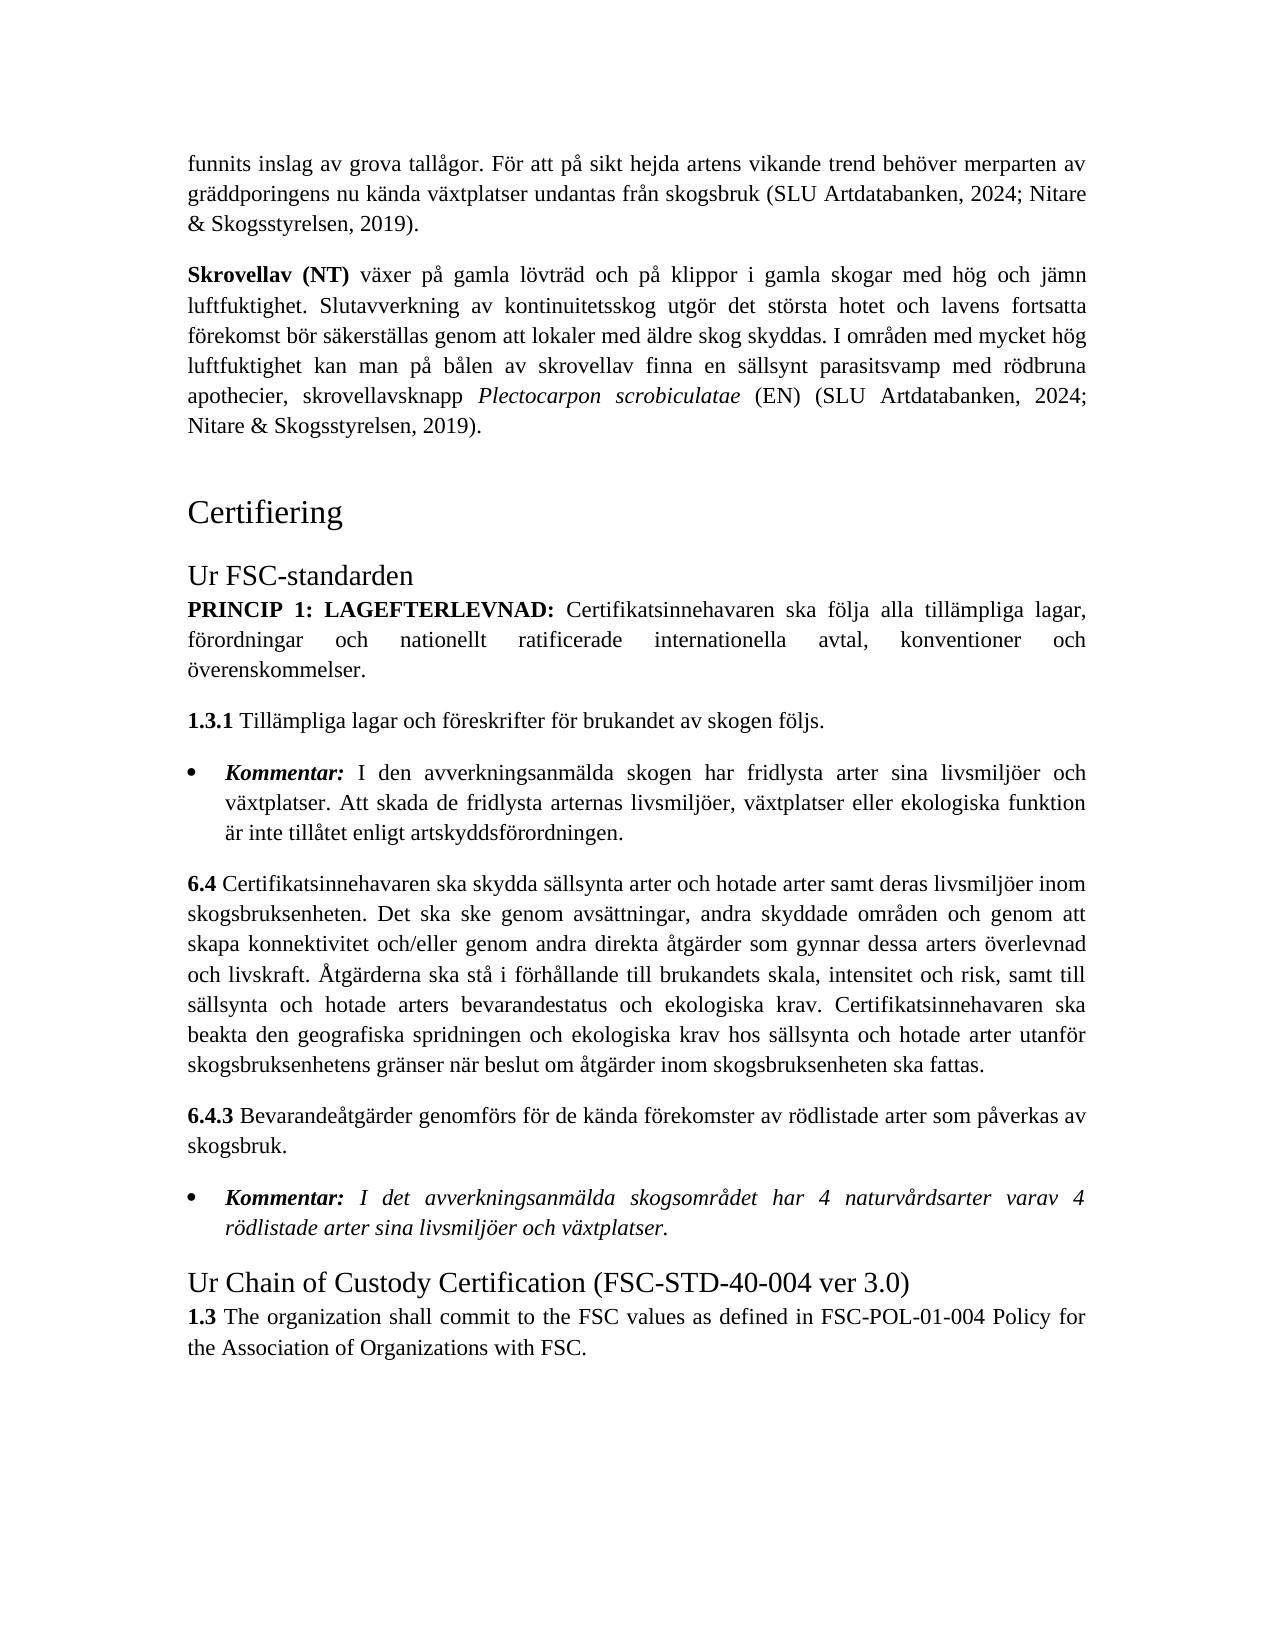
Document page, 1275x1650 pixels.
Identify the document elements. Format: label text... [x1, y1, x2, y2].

text 6.4.3 Bevarandeåtgärder genomförs för de kända förekomster av rödlistade arter som påverkas av skogsbruk. [187, 1102, 1087, 1159]
list Kommentar: I den avverkningsanmälda skogen har fridlysta arter sina livsmiljöer och växtplatser. Att skada de fridlysta arternas livsmiljöer, växtplatser eller ekologiska funktion är inte tillåtet enligt artskyddsförordningen. [187, 759, 1087, 845]
text 1.3 The organization shall commit to the FSC values as defined in FSC-POL-01-004 Policy for the Association of Organizations with FSC. [187, 1303, 1087, 1360]
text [187, 150, 1087, 237]
text 1.3.1 Tillämpliga lagar och föreskrifter för brukandet av skogen följs. [187, 708, 1087, 734]
text 6.4 Certifikatsinnehavaren ska skydda sällsynta arter och hotade arter samt deras livsmiljöer inom skogsbruksenheten. Det ska ske genom avsättningar, andra skyddade områden och genom att skapa konnektivitet och/eller genom andra direkta åtgärder som gynnar dessa arters överlevnad och livskraft. Åtgärderna ska stå i förhållande till brukandets skala, intensitet och risk, samt till sällsynta och hotade arters bevarandestatus och ekologiska krav. Certifikatsinnehavaren ska beakta den geografiska spridningen och ekologiska krav hos sällsynta och hotade arter utanför skogsbruksenhetens gränser när beslut om åtgärder inom skogsbruksenheten ska fattas. [187, 870, 1087, 1078]
text Skrovellav (NT) växer på gamla lövträd och på klippor i gamla skogar med hög och jämn luftfuktighet. Slutavverkning av kontinuitetsskog utgör det största hotet och lavens fortsatta förekomst bör säkerställas genom att lokaler med äldre skog skyddas. I områden med mycket hög luftfuktighet kan man på bålen av skrovellav finna en sällsynt parasitsvamp med rödbruna apothecier, skrovellavsknapp Plectocarpon scrobiculatae (EN) (SLU Artdatabanken, 2024; Nitare & Skogsstyrelsen, 2019). [187, 261, 1087, 439]
text PRINCIP 1: LAGEFTERLEVNAD: Certifikatsinnehavaren ska följa alla tillämpliga lagar, förordningar och nationellt ratificerade internationella avtal, konventioner och överenskommelser. [187, 596, 1087, 683]
subtitle Ur FSC-standarden [187, 558, 1087, 591]
list Kommentar: I det avverkningsanmälda skogsområdet har 4 naturvårdsarter varav 4 rödlistade arter sina livsmiljöer och växtplatser. [187, 1184, 1087, 1240]
subtitle Ur Chain of Custody Certification (FSC-STD-40-004 ver 3.0) [187, 1265, 1087, 1298]
subtitle Certifiering [187, 493, 1087, 531]
